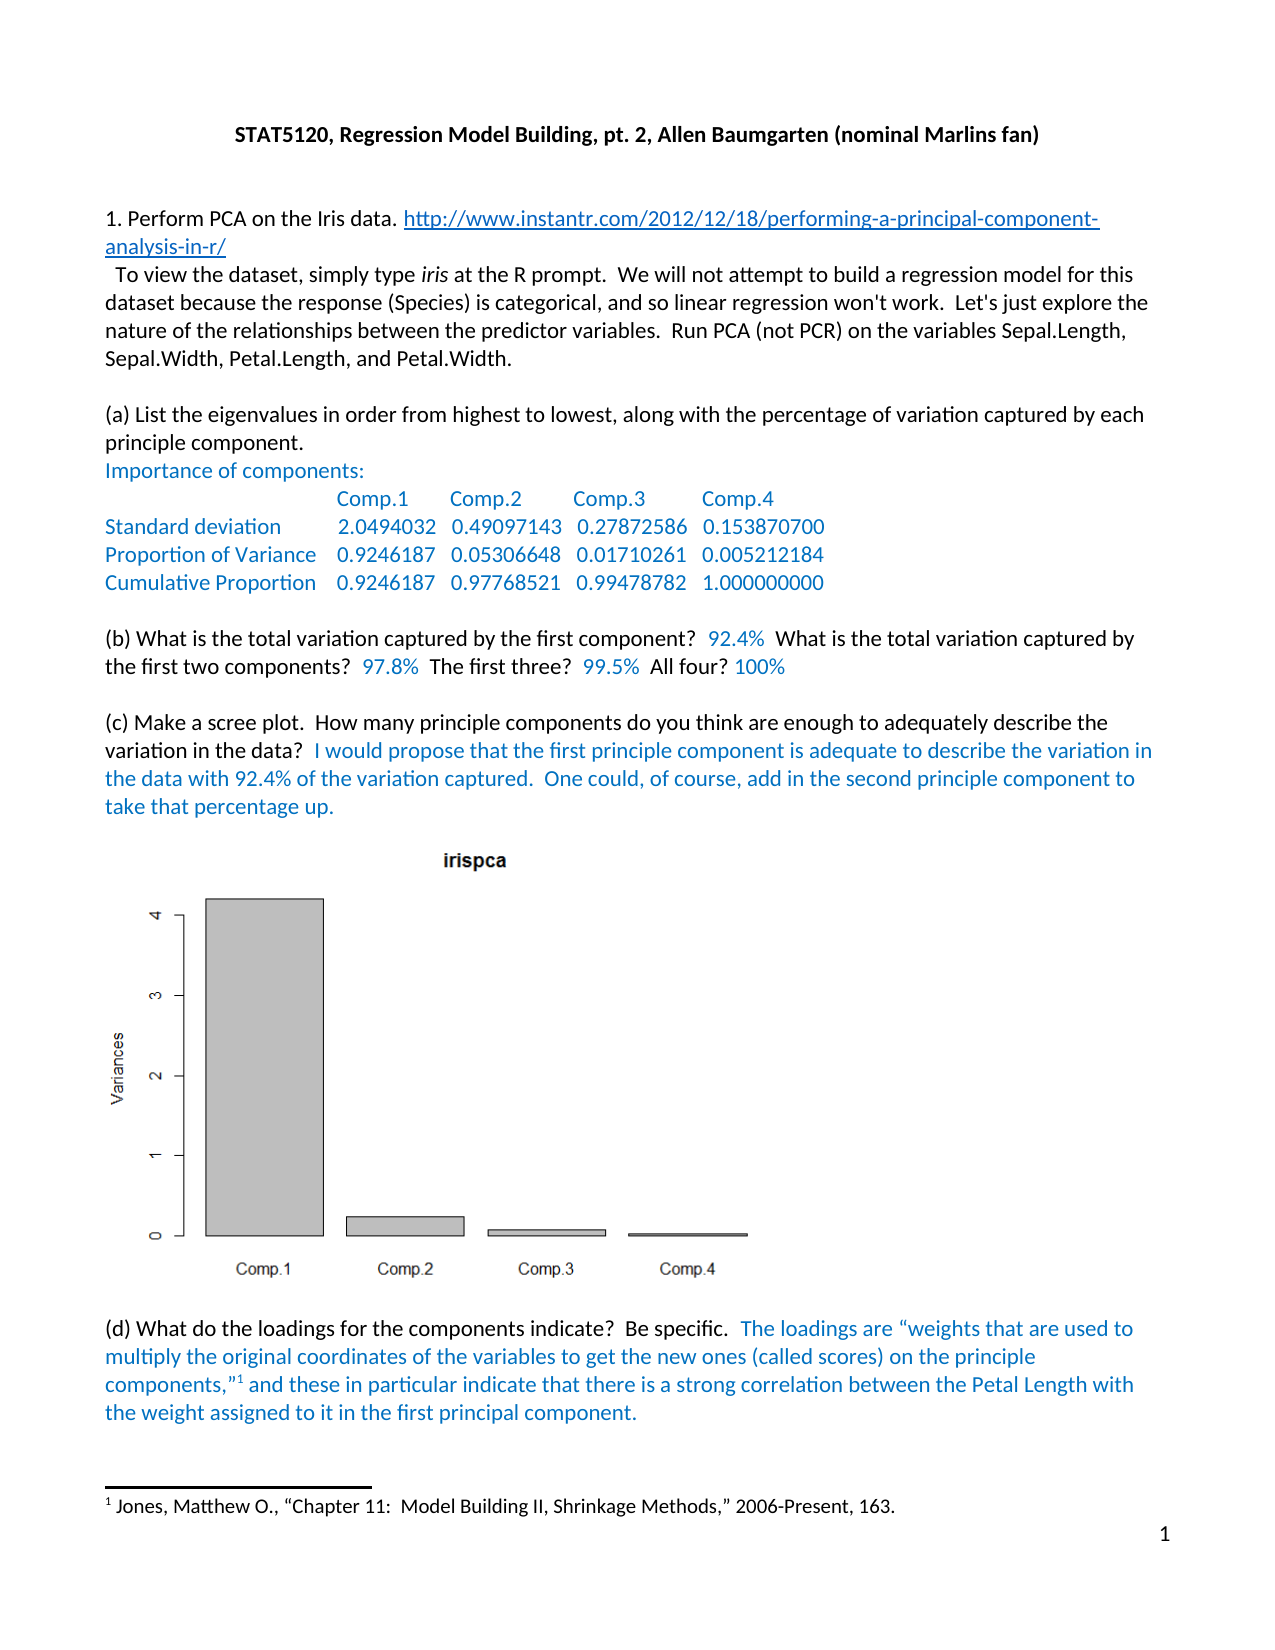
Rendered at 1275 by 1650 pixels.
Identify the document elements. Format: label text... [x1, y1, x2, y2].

text Importance of components: [105, 456, 1170, 484]
text (b) What is the total variation captured by the first component? 92.4% What is the total variation captured by the first two components? 97.8% The first three? 99.5% All four? 100% [105, 624, 1170, 680]
text (c) Make a scree plot. How many principle components do you think are enough to adequately describe the variation in the data? I would propose that the first principle component is adequate to describe the variation in the data with 92.4% of the variation captured. One could, of course, add in the second principle component to take that percentage up. [105, 708, 1170, 821]
text To view the dataset, simply type iris at the R prompt. We will not attempt to build a regression model for this dataset because the response (Species) is categorical, and so linear regression won't work. Let's just explore the nature of the relationships between the predictor variables. Run PCA (not PCR) on the variables Sepal.Length, Sepal.Width, Petal.Length, and Petal.Width. [105, 260, 1170, 372]
picture [105, 820, 756, 1287]
text (d) What do the loadings for the components indicate? Be specific. The loadings are “weights that are used to multiply the original coordinates of the variables to get the new ones (called scores) on the principle components,” and these in particular indicate that there is a strong correlation between the Petal Length with the weight assigned to it in the first principal component. [105, 1314, 1170, 1426]
text (a) List the eigenvalues in order from highest to lowest, along with the percentage of variation captured by each principle component. [105, 400, 1170, 456]
text Standard deviation 2.0494032 0.49097143 0.27872586 0.153870700 [105, 512, 1170, 540]
text Proportion of Variance 0.9246187 0.05306648 0.01710261 0.005212184 [105, 540, 1170, 568]
text 1. Perform PCA on the Iris data. http://www.instantr.com/2012/12/18/performing-a-principal-component-analysis-in-r/ [105, 204, 1170, 260]
text Comp.1 Comp.2 Comp.3 Comp.4 [105, 484, 1170, 512]
text Cumulative Proportion 0.9246187 0.97768521 0.99478782 1.000000000 [105, 568, 1170, 596]
text STAT5120, Regression Model Building, pt. 2, Allen Baumgarten (nominal Marlins fan) [105, 120, 1170, 148]
